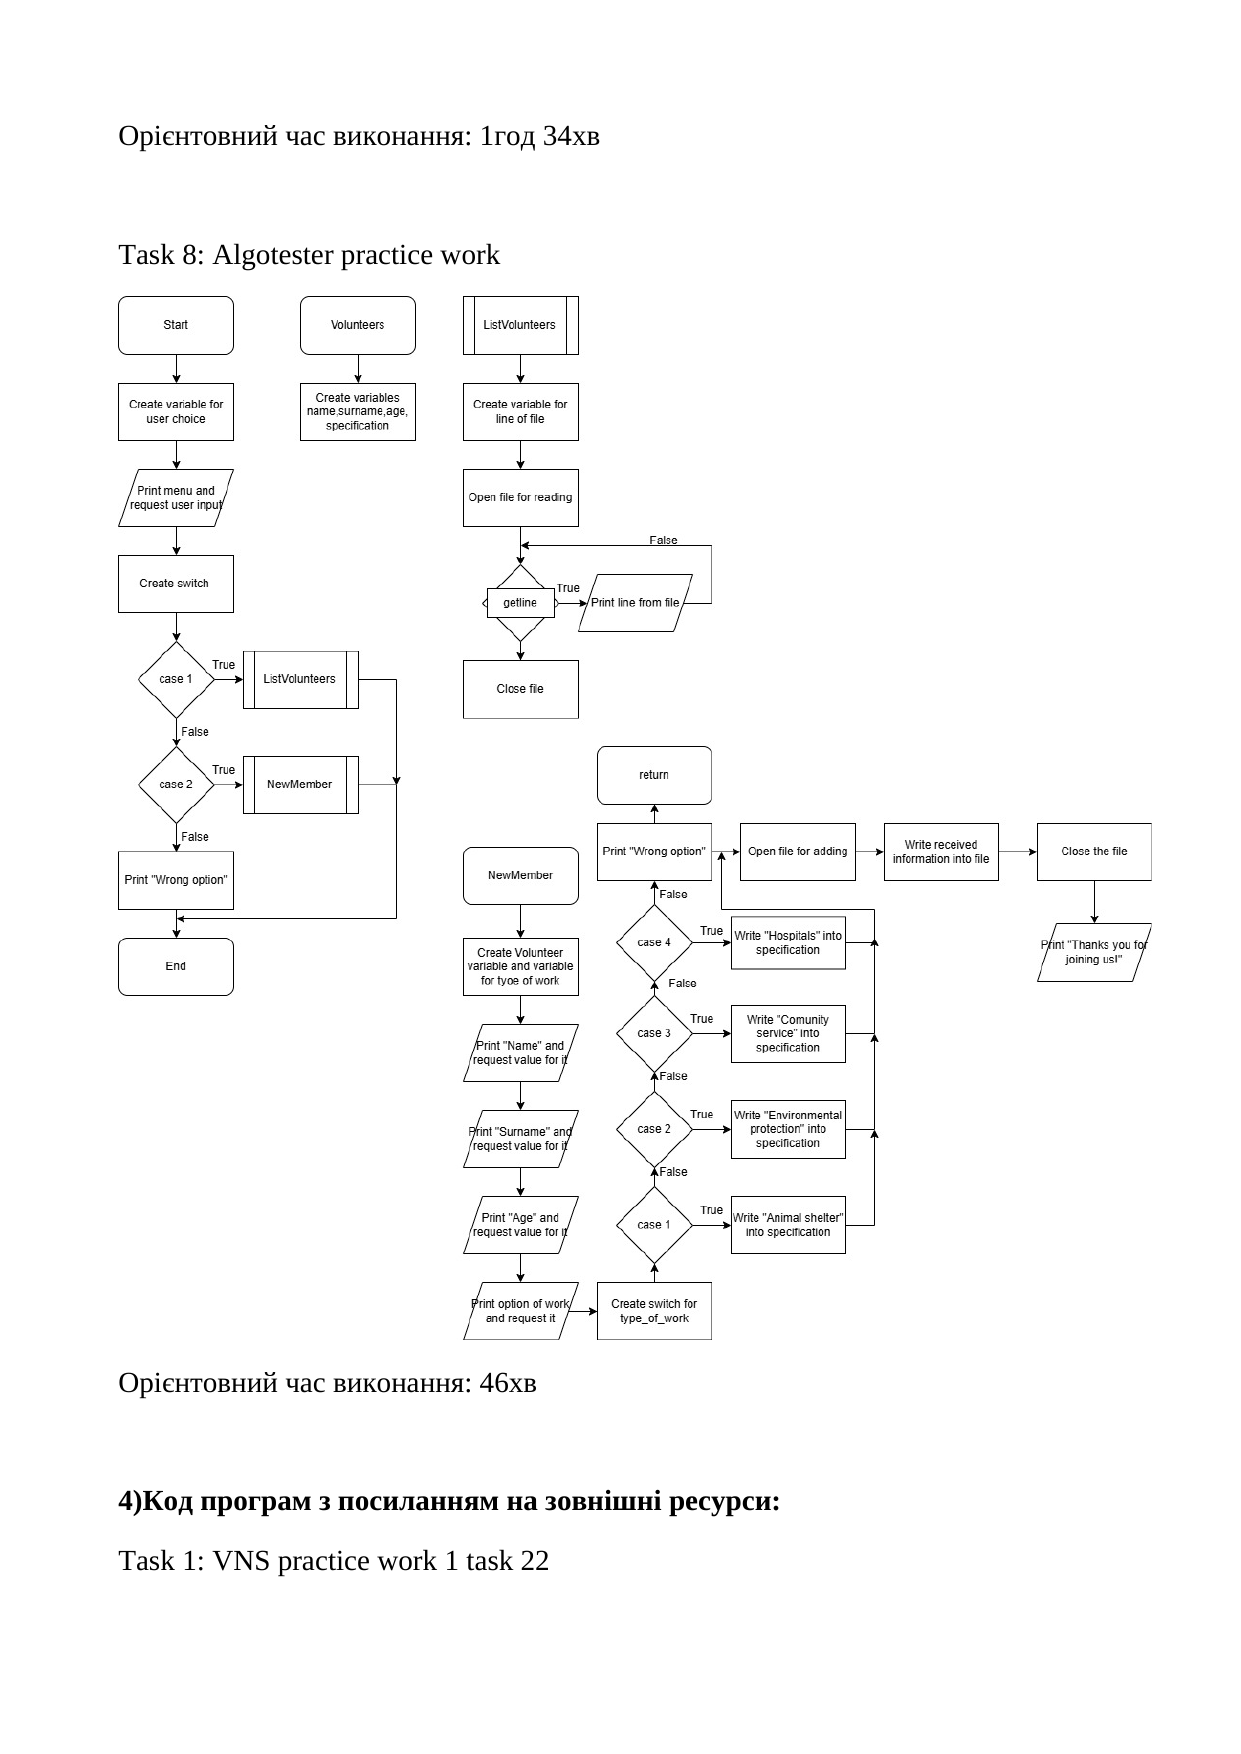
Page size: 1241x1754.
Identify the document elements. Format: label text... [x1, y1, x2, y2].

text Task 1: VNS practice work 1 task 22 [118, 1543, 1152, 1576]
text 4)Код програм з посиланням на зовнішні ресурси: [118, 1483, 1152, 1517]
text Task 8: Algotester practice work [118, 237, 1152, 270]
text Орієнтовний час виконання: 46хв [118, 1365, 1152, 1398]
text Орієнтовний час виконання: 1год 34хв [118, 118, 1152, 152]
picture [118, 296, 1152, 1340]
